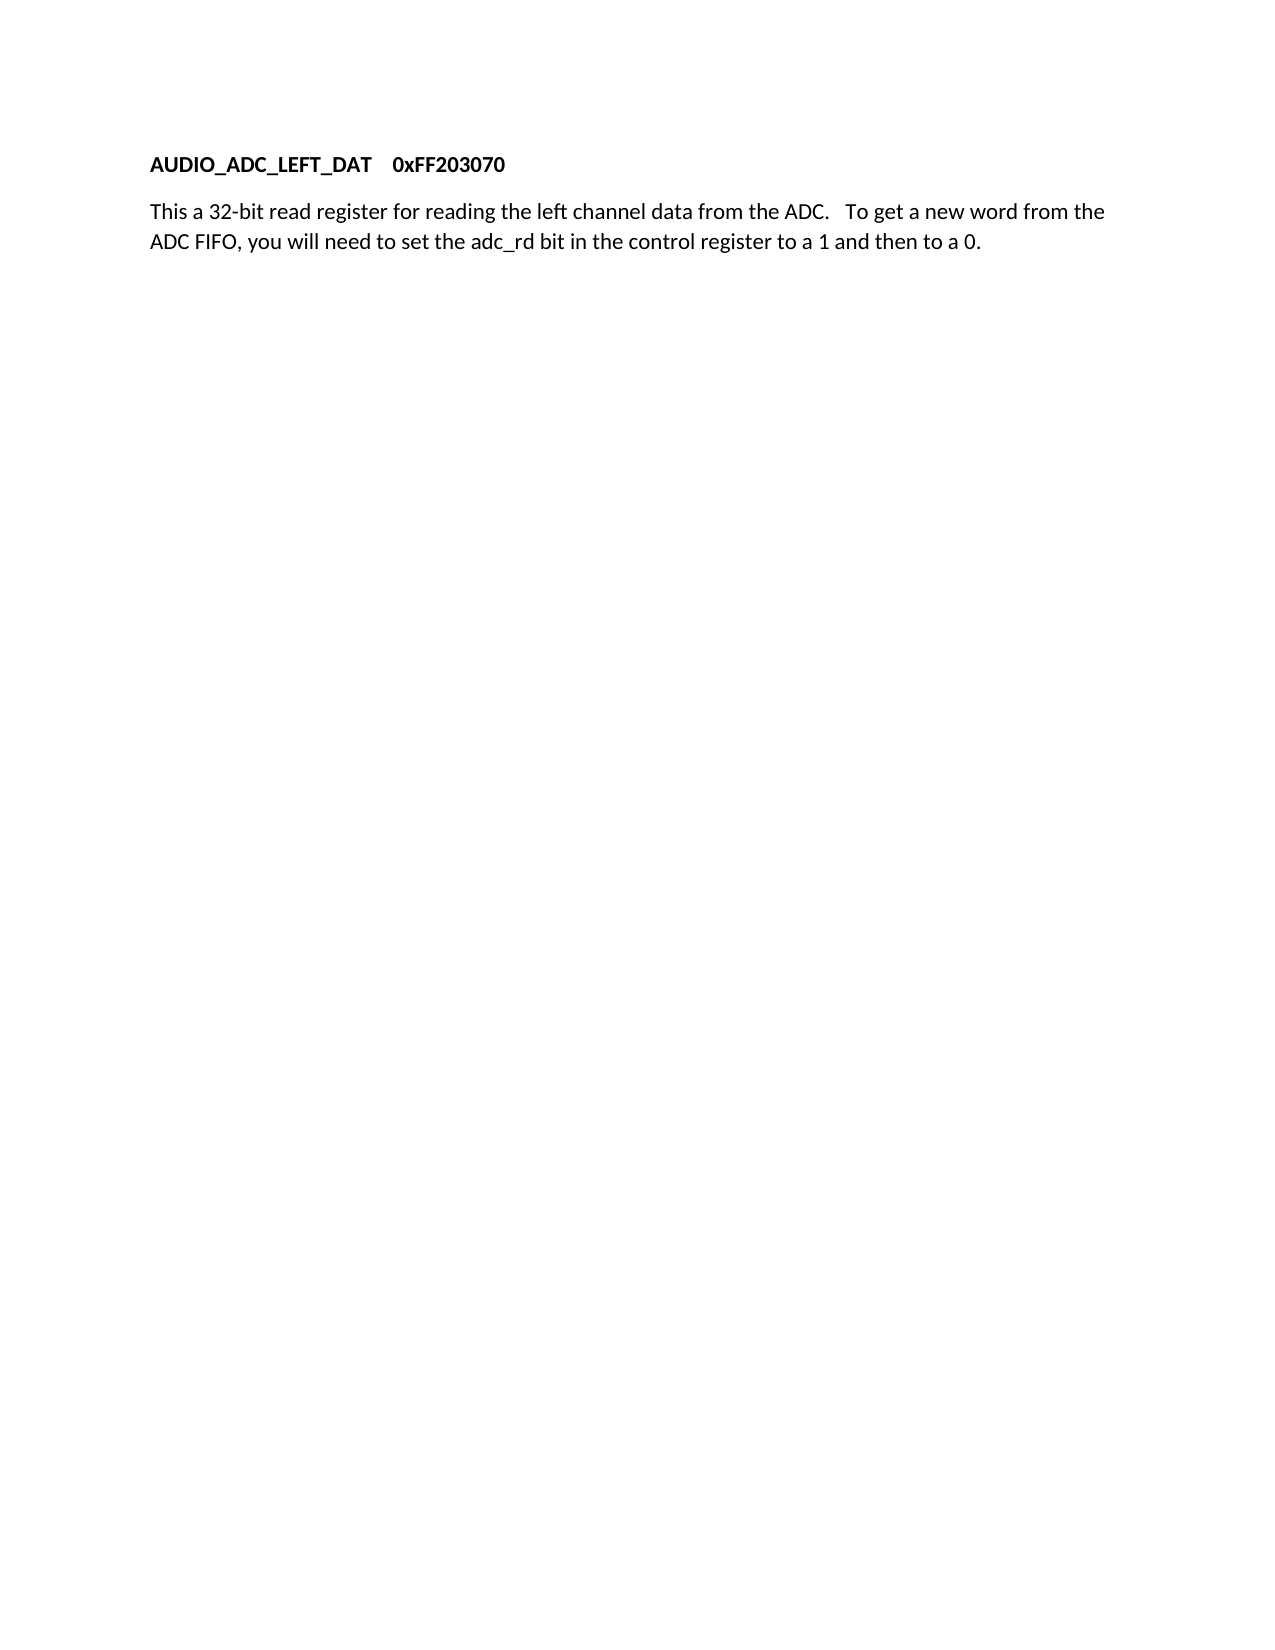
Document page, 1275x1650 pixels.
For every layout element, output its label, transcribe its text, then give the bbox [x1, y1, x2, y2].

text This a 32-bit read register for reading the left channel data from the ADC. To get a new word from the ADC FIFO, you will need to set the adc_rd bit in the control register to a 1 and then to a 0. [150, 197, 1125, 255]
text AUDIO_ADC_LEFT_DAT 0xFF203070 [150, 150, 1125, 178]
